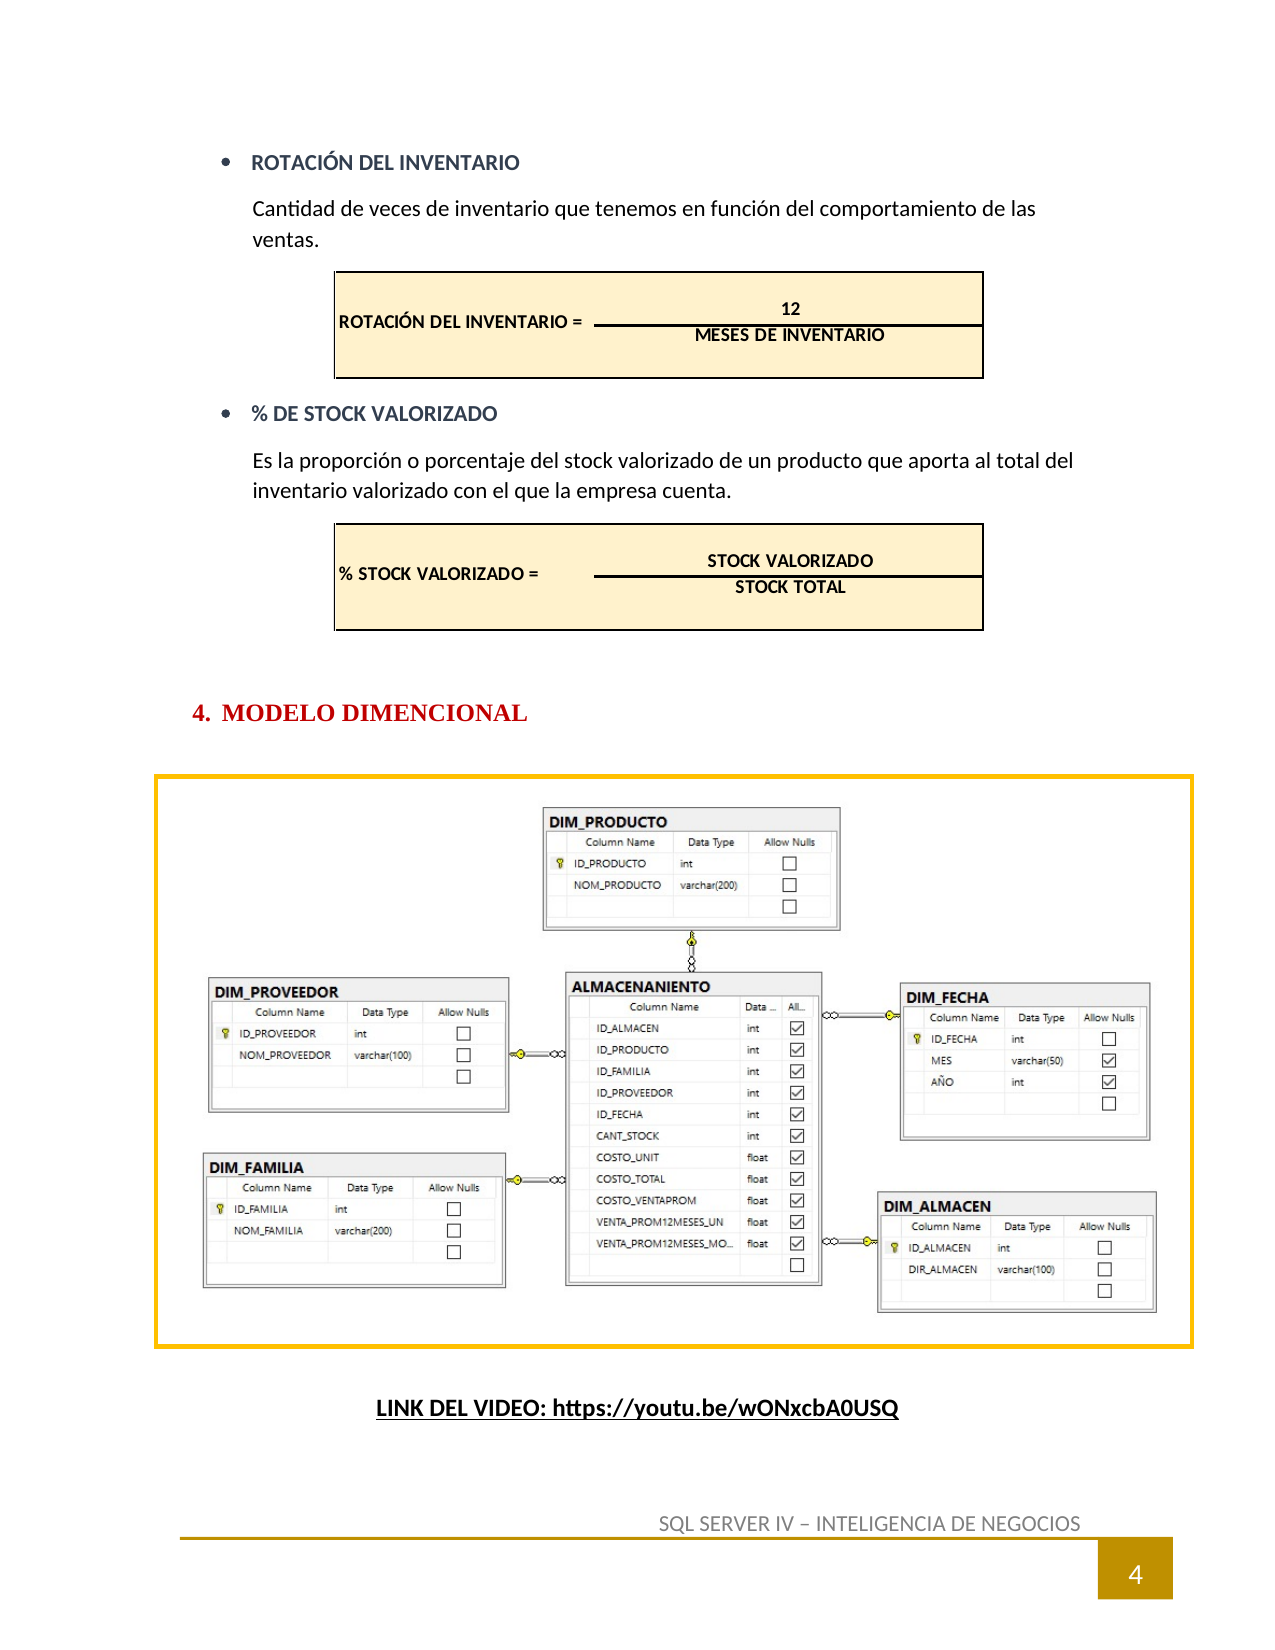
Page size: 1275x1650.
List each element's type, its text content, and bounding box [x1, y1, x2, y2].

text Es la proporción o porcentaje del stock valorizado de un producto que aporta al total del inventario valorizado con el que la empresa cuenta. [252, 446, 1098, 504]
list MODELO DIMENCIONAL [192, 698, 1098, 727]
picture [177, 792, 1172, 1327]
text Cantidad de veces de inventario que tenemos en función del comportamiento de las ventas. [252, 194, 1098, 253]
text LINK DEL VIDEO: https://youtu.be/wONxcbA0USQ [177, 1392, 1098, 1423]
list % DE STOCK VALORIZADO [222, 399, 1098, 427]
list ROTACIÓN DEL INVENTARIO [222, 148, 1098, 176]
